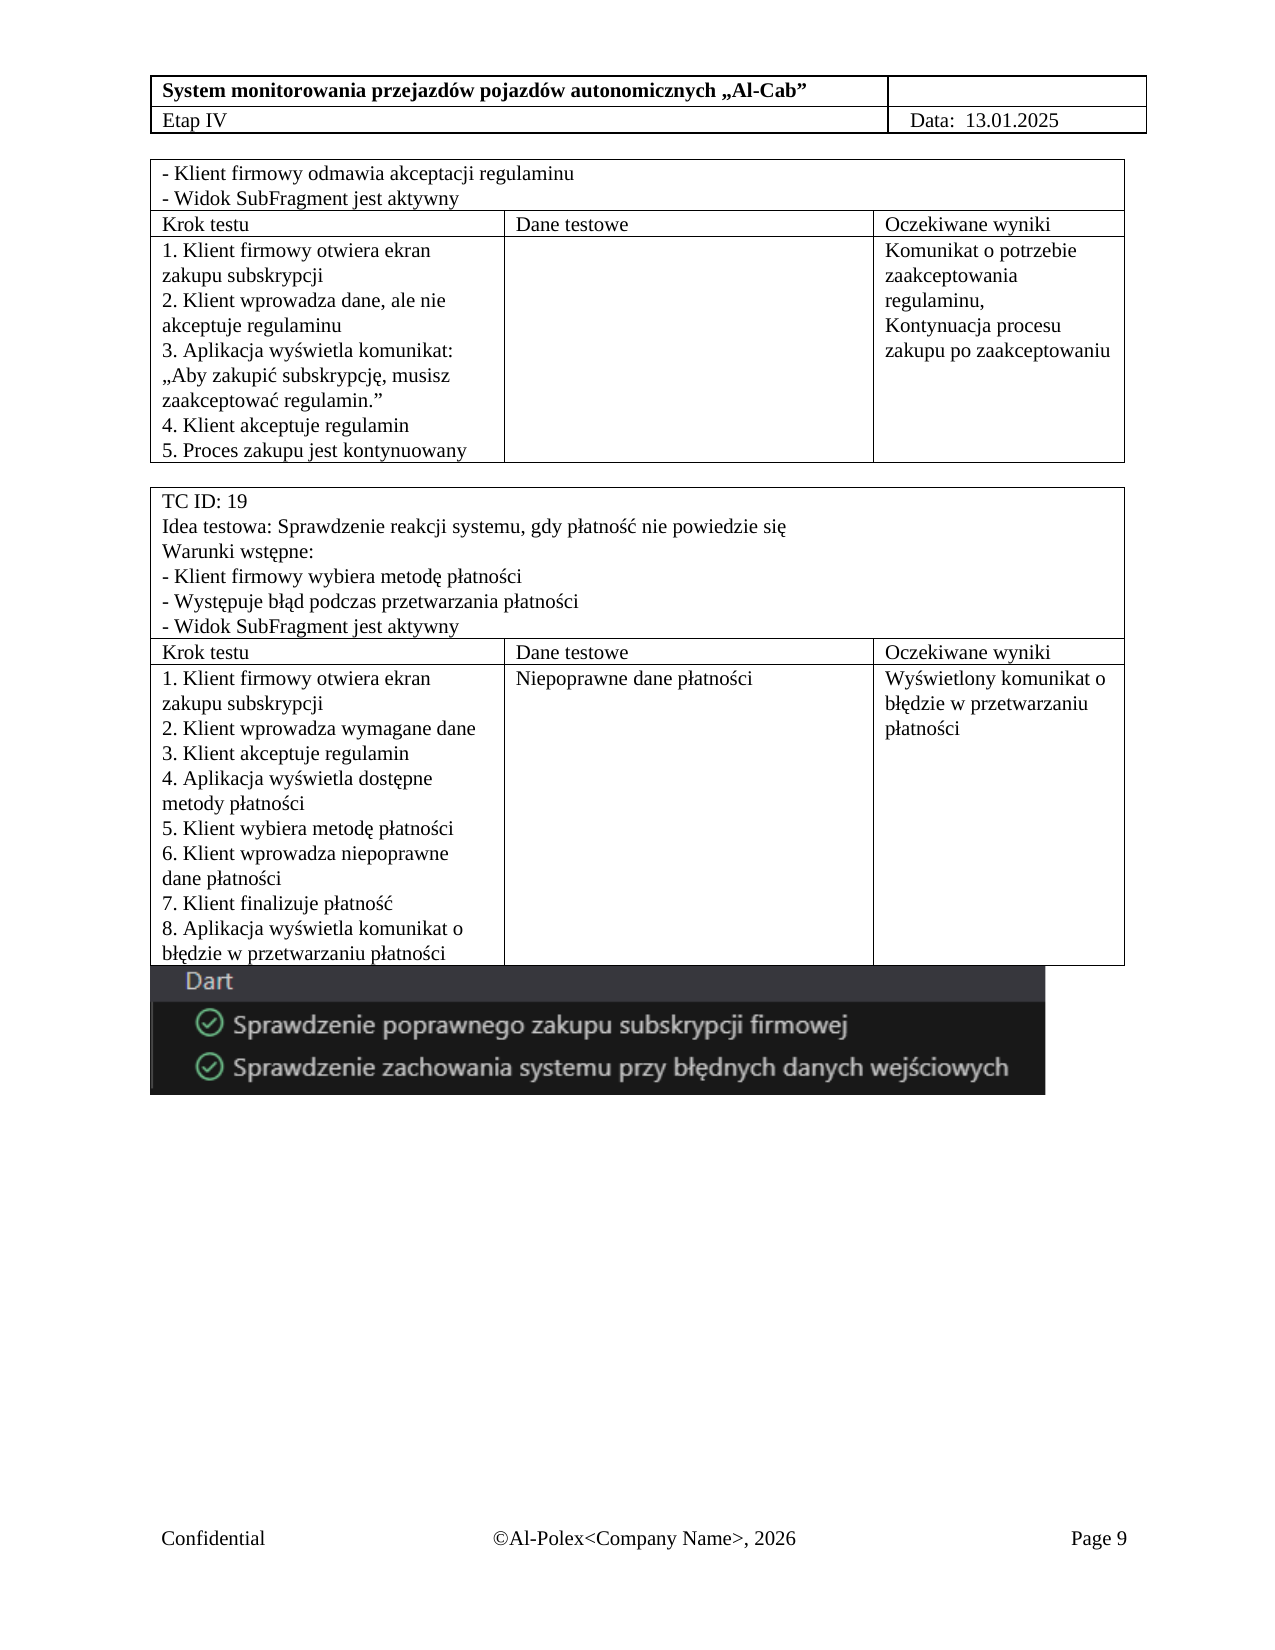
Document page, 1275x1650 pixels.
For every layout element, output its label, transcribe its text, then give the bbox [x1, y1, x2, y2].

table_cell Krok testu [151, 211, 504, 236]
table_cell Krok testu [151, 639, 504, 664]
table_header TC ID: 19 Idea testowa: Sprawdzenie reakcji systemu, gdy płatność nie powiedzie się Warunki wstępne: - Klient firmowy wybiera metodę płatności - Występuje błąd podczas przetwarzania płatności - Widok SubFragment jest aktywny [151, 488, 1124, 638]
table_cell Oczekiwane wyniki [874, 211, 1124, 236]
table_cell Oczekiwane wyniki [874, 639, 1124, 664]
table_cell Dane testowe [505, 211, 873, 236]
table_cell Wyświetlony komunikat o błędzie w przetwarzaniu płatności [874, 665, 1124, 965]
table_cell 1. Klient firmowy otwiera ekran zakupu subskrypcji 2. Klient wprowadza wymagane dane 3. Klient akceptuje regulamin 4. Aplikacja wyświetla dostępne metody płatności 5. Klient wybiera metodę płatności 6. Klient wprowadza niepoprawne dane płatności 7. Klient finalizuje płatność 8. Aplikacja wyświetla komunikat o błędzie w przetwarzaniu płatności [151, 665, 504, 965]
table_cell 1. Klient firmowy otwiera ekran zakupu subskrypcji 2. Klient wprowadza dane, ale nie akceptuje regulaminu 3. Aplikacja wyświetla komunikat: „Aby zakupić subskrypcję, musisz zaakceptować regulamin.” 4. Klient akceptuje regulamin 5. Proces zakupu jest kontynuowany [151, 237, 504, 462]
table_cell [505, 237, 873, 462]
table_cell Dane testowe [505, 639, 873, 664]
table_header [151, 160, 1124, 210]
picture [150, 966, 1046, 1095]
table_cell Niepoprawne dane płatności [505, 665, 873, 965]
table_cell Komunikat o potrzebie zaakceptowania regulaminu, Kontynuacja procesu zakupu po zaakceptowaniu [874, 237, 1124, 462]
